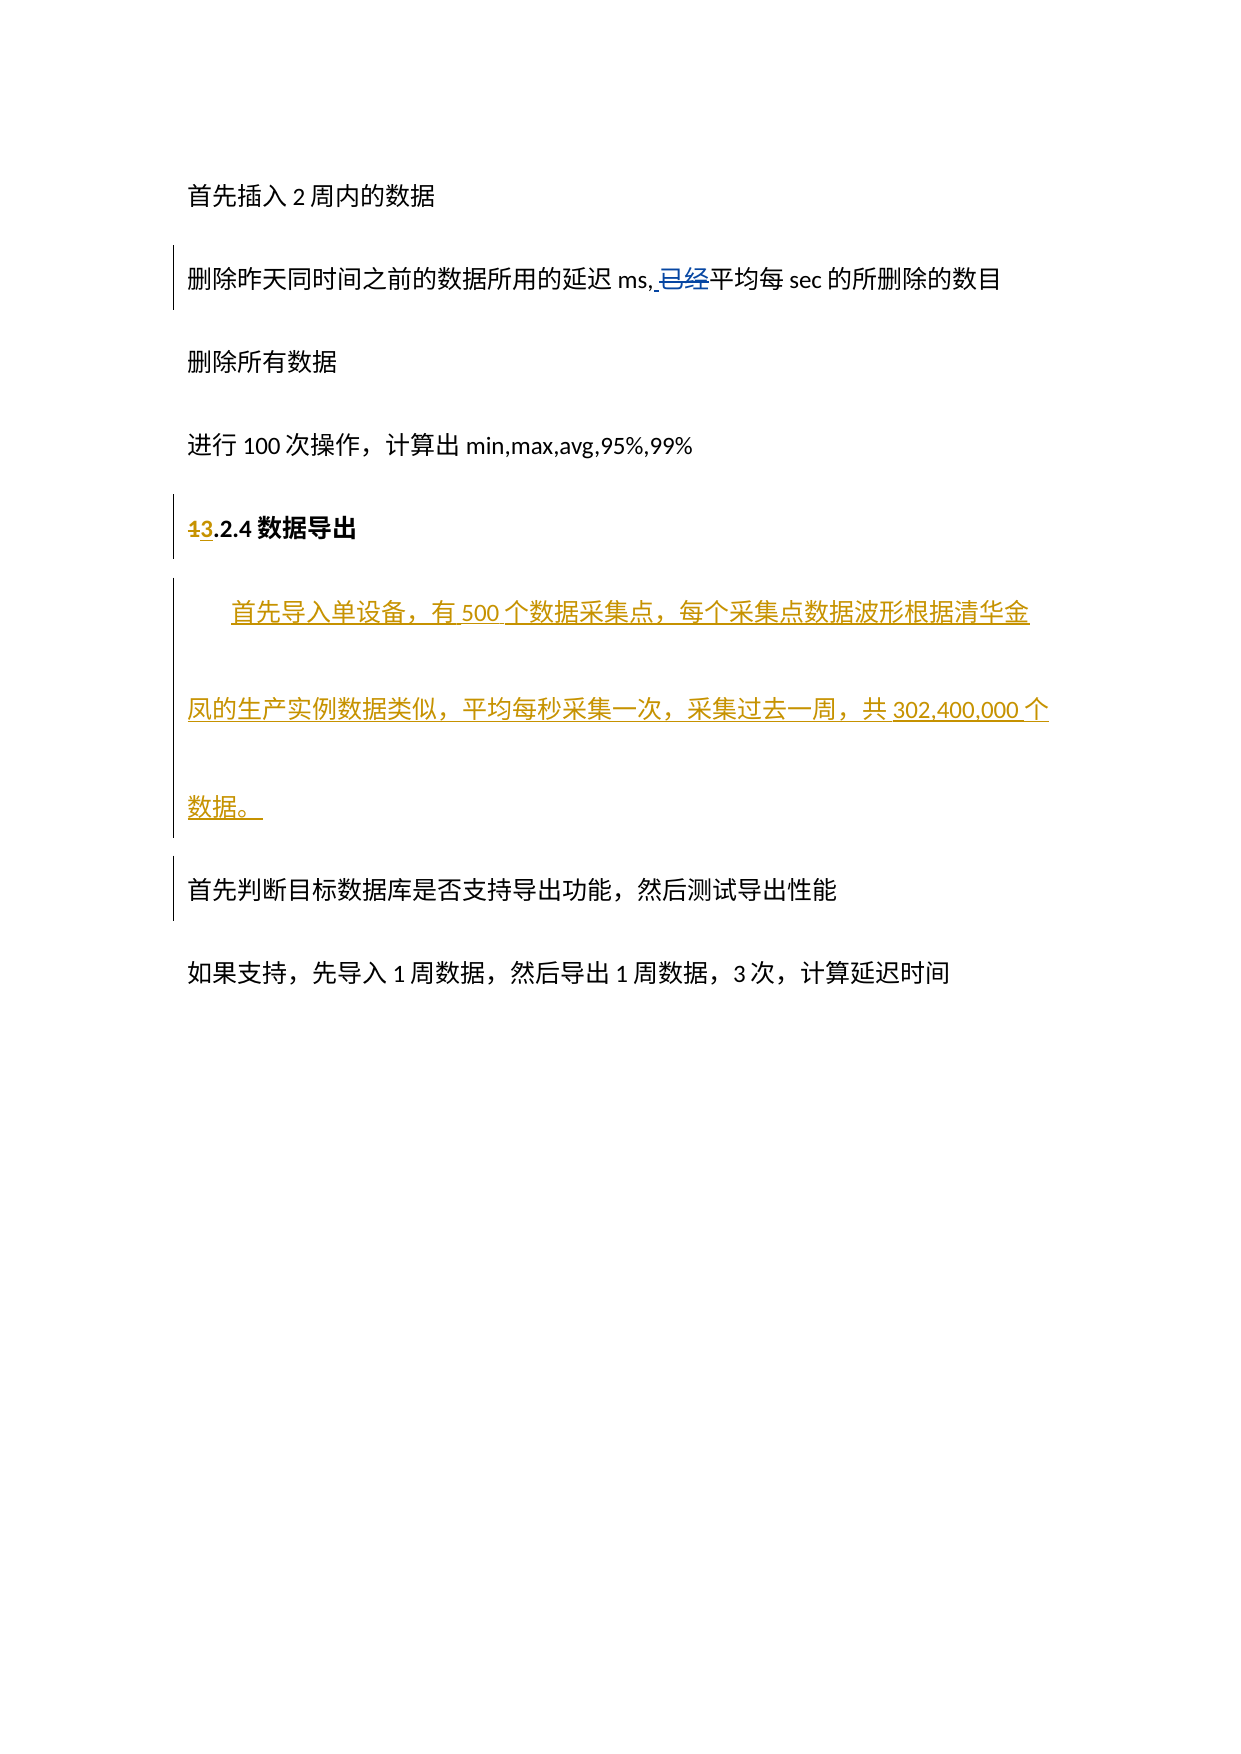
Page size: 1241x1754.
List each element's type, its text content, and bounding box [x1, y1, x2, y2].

text 删除所有数据 [187, 328, 1053, 393]
text 如果支持，先导入1周数据，然后导出1周数据，3次，计算延迟时间 [187, 939, 1053, 1004]
text 首先判断目标数据库是否支持导出功能，然后测试导出性能 [187, 856, 1053, 921]
text 进行100次操作，计算出min,max,avg,95%,99% [187, 411, 1053, 476]
text 首先插入2周内的数据 [187, 162, 1053, 227]
text .2.4 数据导出 [187, 494, 1053, 559]
text 删除昨天同时间之前的数据所用的延迟ms,平均每sec的所删除的数目 [187, 245, 1053, 310]
